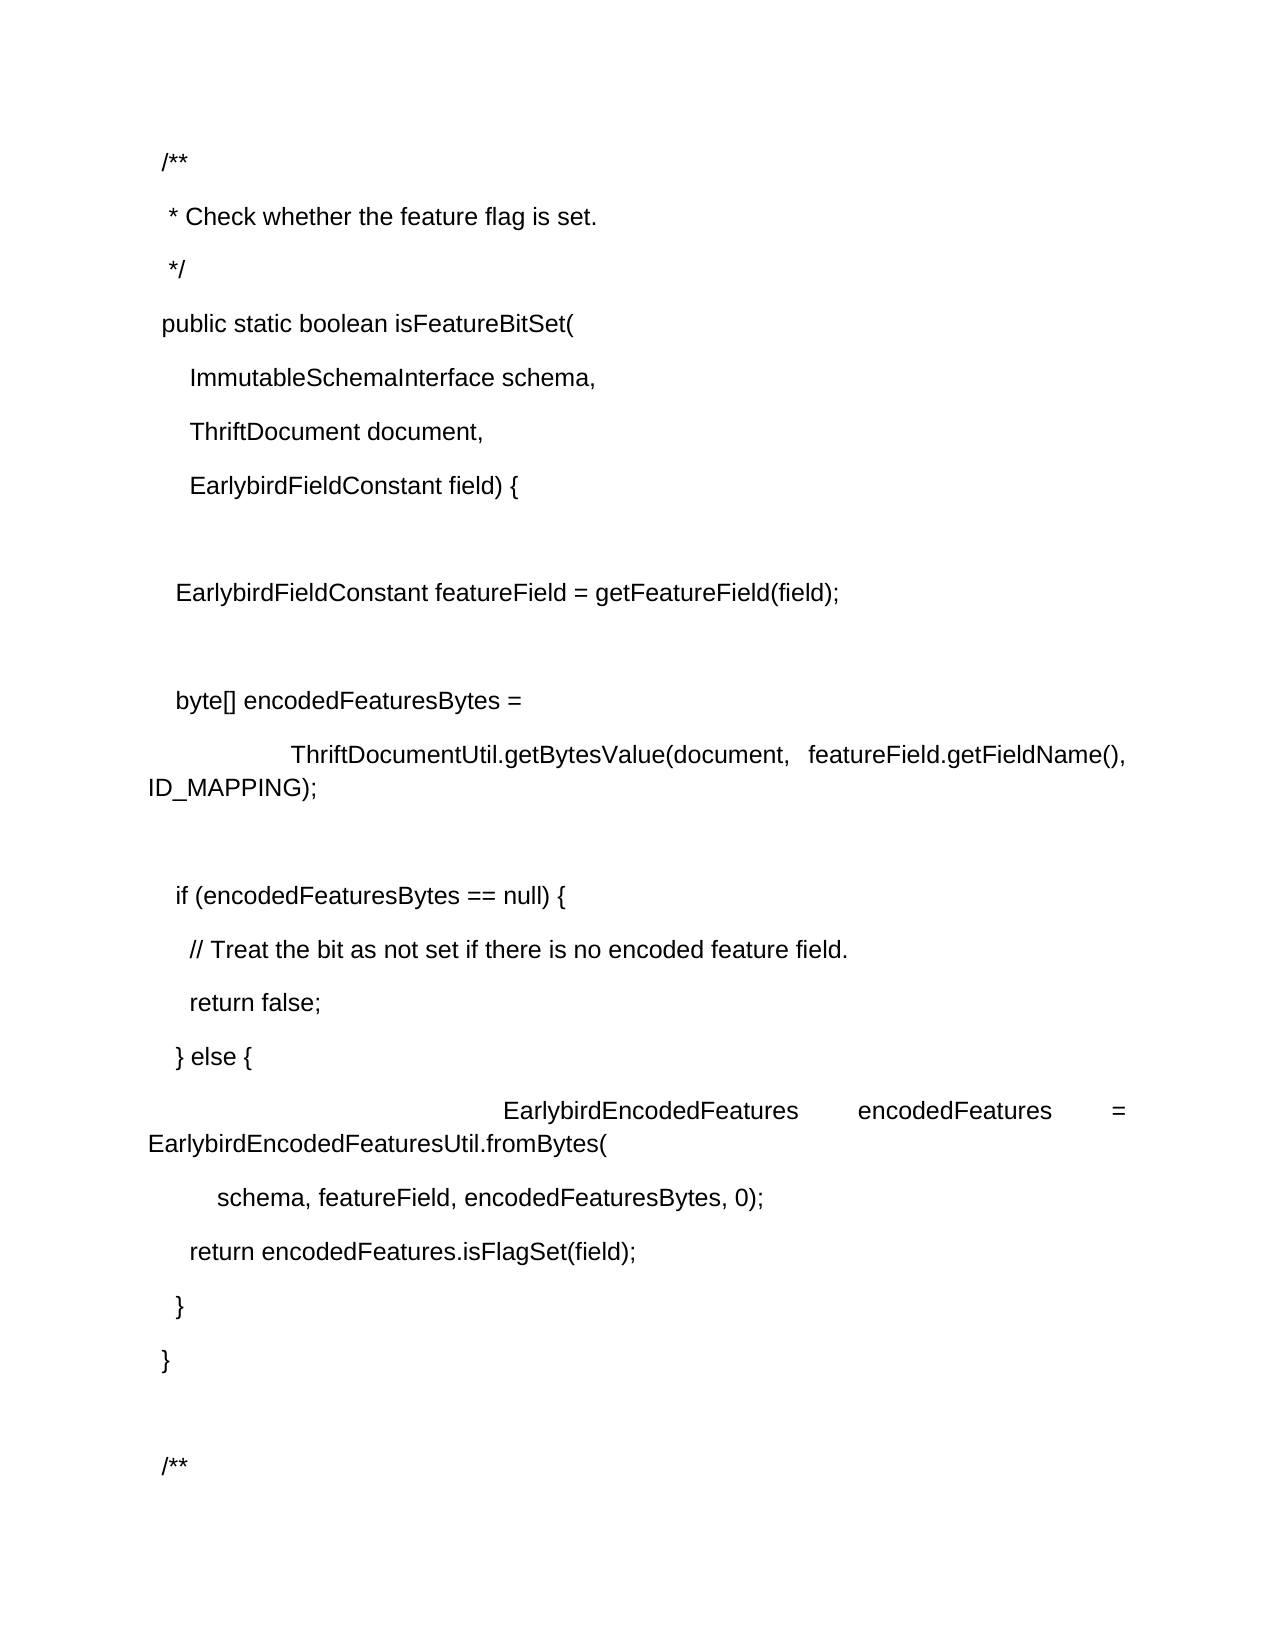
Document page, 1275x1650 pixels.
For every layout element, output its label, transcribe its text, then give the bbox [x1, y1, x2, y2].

text /** [148, 148, 1127, 176]
text return false; [148, 988, 1127, 1017]
text byte[] encodedFeaturesBytes = [148, 686, 1127, 715]
text ImmutableSchemaInterface schema, [148, 363, 1127, 392]
text schema, featureField, encodedFeaturesBytes, 0); [148, 1183, 1127, 1212]
text return encodedFeatures.isFlagSet(field); [148, 1237, 1127, 1266]
text } [148, 1344, 1127, 1373]
text EarlybirdEncodedFeatures encodedFeatures = EarlybirdEncodedFeaturesUtil.fromBytes( [148, 1096, 1127, 1158]
text EarlybirdFieldConstant field) { [148, 471, 1127, 499]
text EarlybirdFieldConstant featureField = getFeatureField(field); [148, 578, 1127, 607]
text public static boolean isFeatureBitSet( [148, 309, 1127, 338]
text */ [148, 255, 1127, 284]
text } else { [148, 1042, 1127, 1071]
text ThriftDocumentUtil.getBytesValue(document, featureField.getFieldName(), ID_MAPPING); [148, 740, 1127, 802]
text // Treat the bit as not set if there is no encoded feature field. [148, 934, 1127, 963]
text /** [148, 1452, 1127, 1481]
text } [148, 1291, 1127, 1319]
text ThriftDocument document, [148, 417, 1127, 446]
text if (encodedFeaturesBytes == null) { [148, 881, 1127, 909]
text * Check whether the feature flag is set. [148, 201, 1127, 230]
